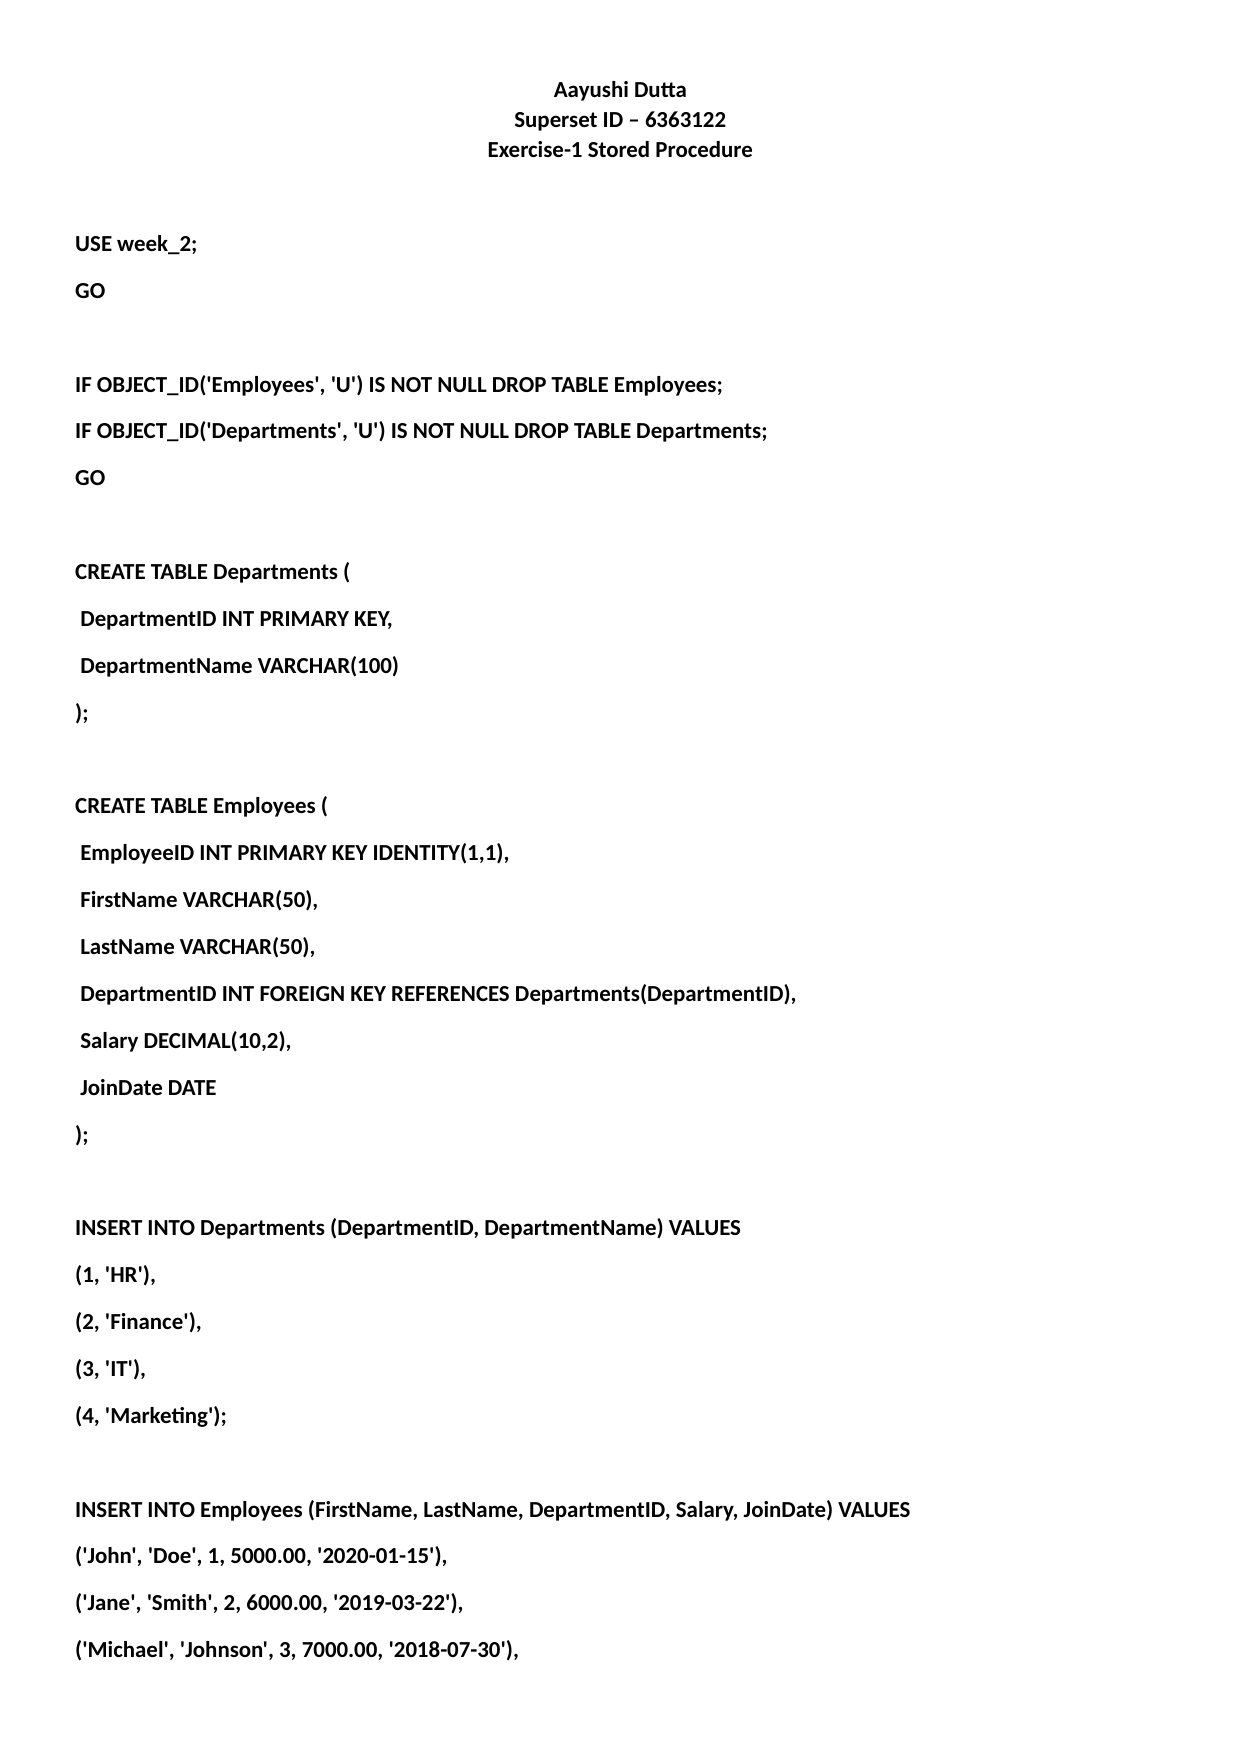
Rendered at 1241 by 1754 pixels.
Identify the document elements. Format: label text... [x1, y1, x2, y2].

text ('John', 'Doe', 1, 5000.00, '2020-01-15'), [75, 1542, 1165, 1570]
text GO [75, 276, 1165, 304]
text FirstName VARCHAR(50), [75, 885, 1165, 913]
text IF OBJECT_ID('Departments', 'U') IS NOT NULL DROP TABLE Departments; [75, 417, 1165, 445]
text ('Michael', 'Johnson', 3, 7000.00, '2018-07-30'), [75, 1635, 1165, 1663]
text INSERT INTO Departments (DepartmentID, DepartmentName) VALUES [75, 1213, 1165, 1242]
text GO [75, 463, 1165, 492]
text ); [75, 1120, 1165, 1148]
text (2, 'Finance'), [75, 1307, 1165, 1335]
text (4, 'Marketing'); [75, 1401, 1165, 1429]
text USE week_2; [75, 229, 1165, 257]
text Salary DECIMAL(10,2), [75, 1026, 1165, 1054]
text DepartmentName VARCHAR(100) [75, 651, 1165, 679]
text DepartmentID INT FOREIGN KEY REFERENCES Departments(DepartmentID), [75, 979, 1165, 1007]
text (1, 'HR'), [75, 1260, 1165, 1288]
text LastName VARCHAR(50), [75, 932, 1165, 960]
text ); [75, 698, 1165, 726]
text (3, 'IT'), [75, 1354, 1165, 1382]
text CREATE TABLE Departments ( [75, 557, 1165, 585]
text EmployeeID INT PRIMARY KEY IDENTITY(1,1), [75, 838, 1165, 867]
text DepartmentID INT PRIMARY KEY, [75, 604, 1165, 632]
text ('Jane', 'Smith', 2, 6000.00, '2019-03-22'), [75, 1588, 1165, 1617]
text CREATE TABLE Employees ( [75, 792, 1165, 820]
text Aayushi Dutta Superset ID – 6363122 Exercise-1 Stored Procedure [75, 75, 1165, 163]
text JoinDate DATE [75, 1073, 1165, 1101]
text INSERT INTO Employees (FirstName, LastName, DepartmentID, Salary, JoinDate) VALUES [75, 1495, 1165, 1523]
text IF OBJECT_ID('Employees', 'U') IS NOT NULL DROP TABLE Employees; [75, 370, 1165, 398]
